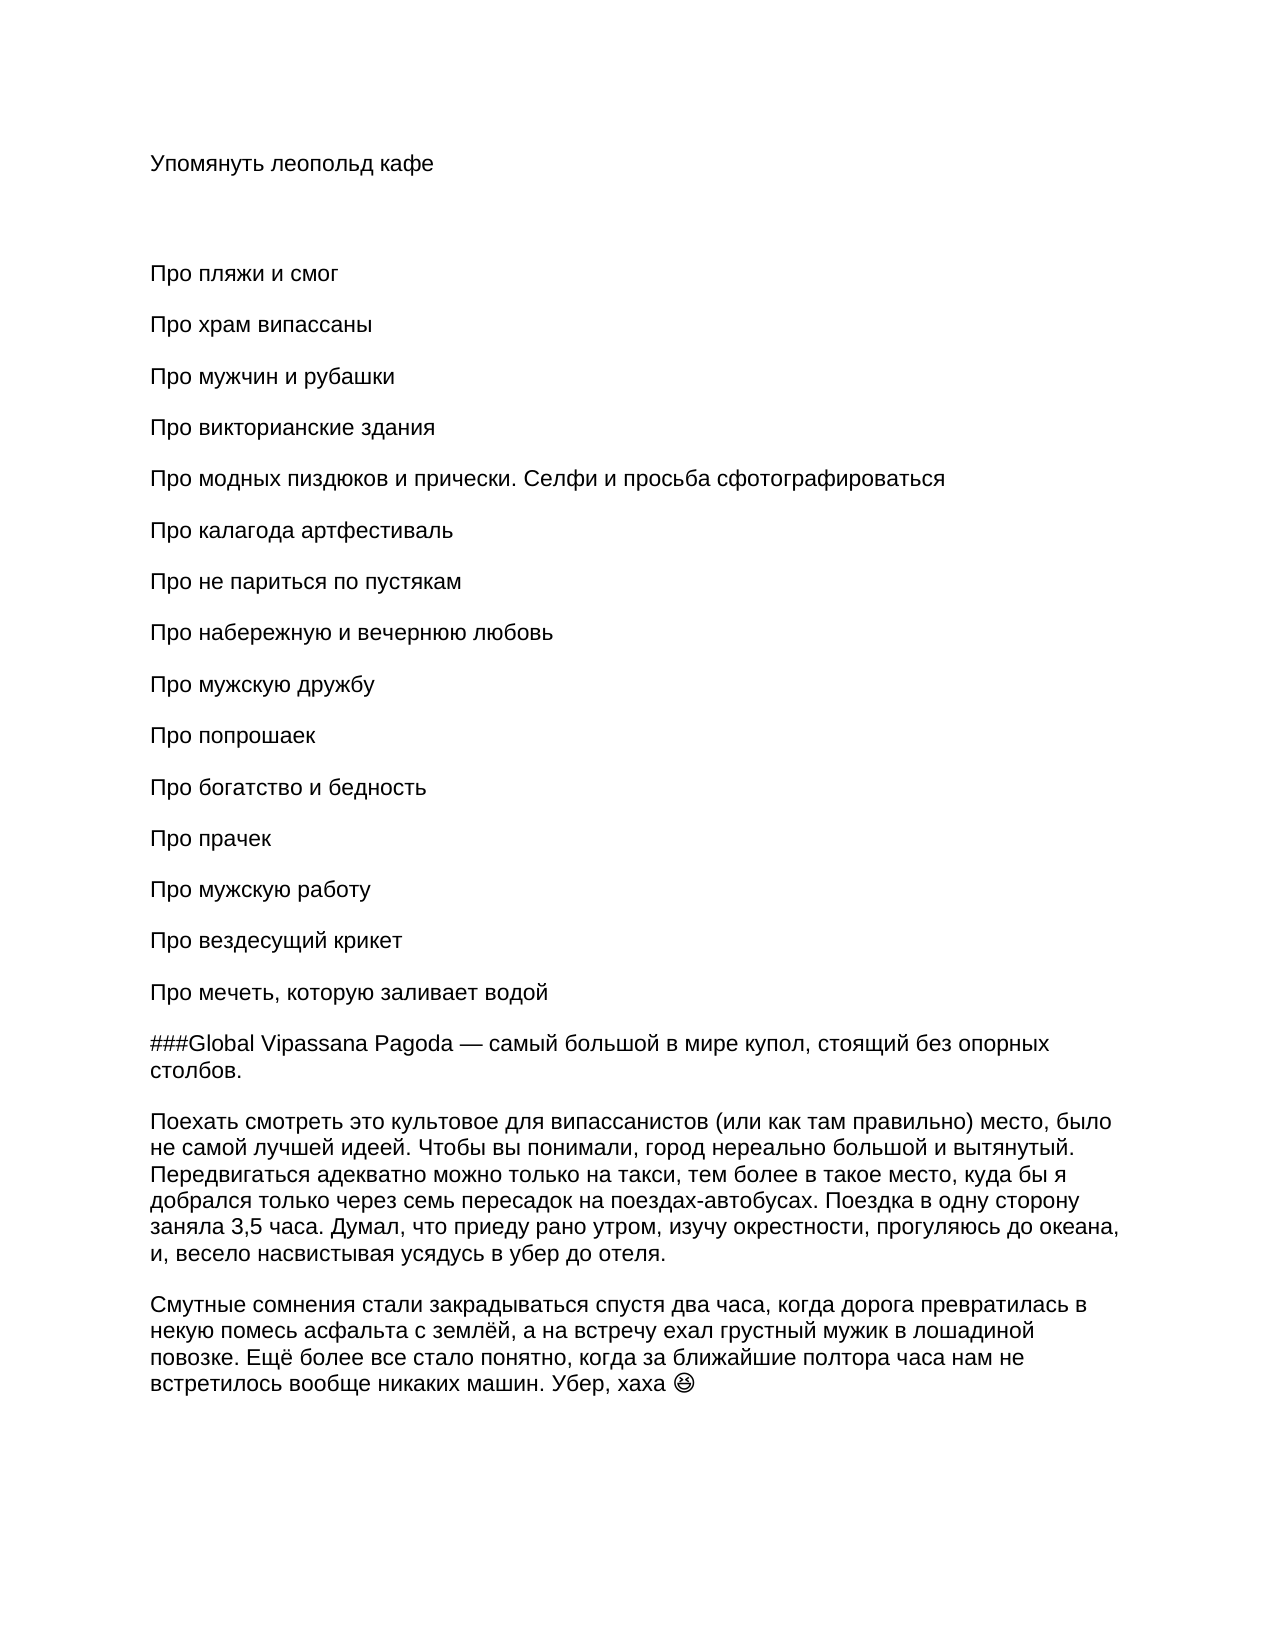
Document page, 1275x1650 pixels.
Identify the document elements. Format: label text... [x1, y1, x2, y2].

subtitle Про мужчин и рубашки [150, 363, 1125, 389]
subtitle Про попрошаек [150, 722, 1125, 748]
subtitle Про богатство и бедность [150, 773, 1125, 800]
subtitle Про мечеть, которую заливает водой [150, 979, 1125, 1005]
subtitle Про модных пиздюков и прически. Селфи и просьба сфотографироваться [150, 465, 1125, 492]
subtitle Про викторианские здания [150, 414, 1125, 440]
subtitle Про мужскую работу [150, 876, 1125, 902]
subtitle Про храм випассаны [150, 311, 1125, 338]
subtitle Про пляжи и смог [150, 260, 1125, 286]
subtitle Про прачек [150, 825, 1125, 851]
subtitle Про не париться по пустякам [150, 568, 1125, 594]
subtitle Про набережную и вечернюю любовь [150, 619, 1125, 646]
subtitle Смутные сомнения стали закрадываться спустя два часа, когда дорога превратилась в некую помесь асфальта с землёй, а на встречу ехал грустный мужик в лошадиной повозке. Ещё более все стало понятно, когда за ближайшие полтора часа нам не встретилось вообще никаких машин. Убер, хаха 😆 [150, 1291, 1125, 1396]
subtitle Упомянуть леопольд кафе [150, 150, 1125, 176]
subtitle ###Global Vipassana Pagoda — самый большой в мире купол, стоящий без опорных столбов. [150, 1030, 1125, 1083]
subtitle Про калагода артфестиваль [150, 517, 1125, 543]
subtitle Поехать смотреть это культовое для випассанистов (или как там правильно) место, было не самой лучшей идеей. Чтобы вы понимали, город нереально большой и вытянутый. Передвигаться адекватно можно только на такси, тем более в такое место, куда бы я добрался только через семь пересадок на поездах-автобусах. Поездка в одну сторону заняла 3,5 часа. Думал, что приеду рано утром, изучу окрестности, прогуляюсь до океана, и, весело насвистывая усядусь в убер до отеля. [150, 1108, 1125, 1266]
subtitle Про мужскую дружбу [150, 671, 1125, 697]
subtitle Про вездесущий крикет [150, 927, 1125, 954]
